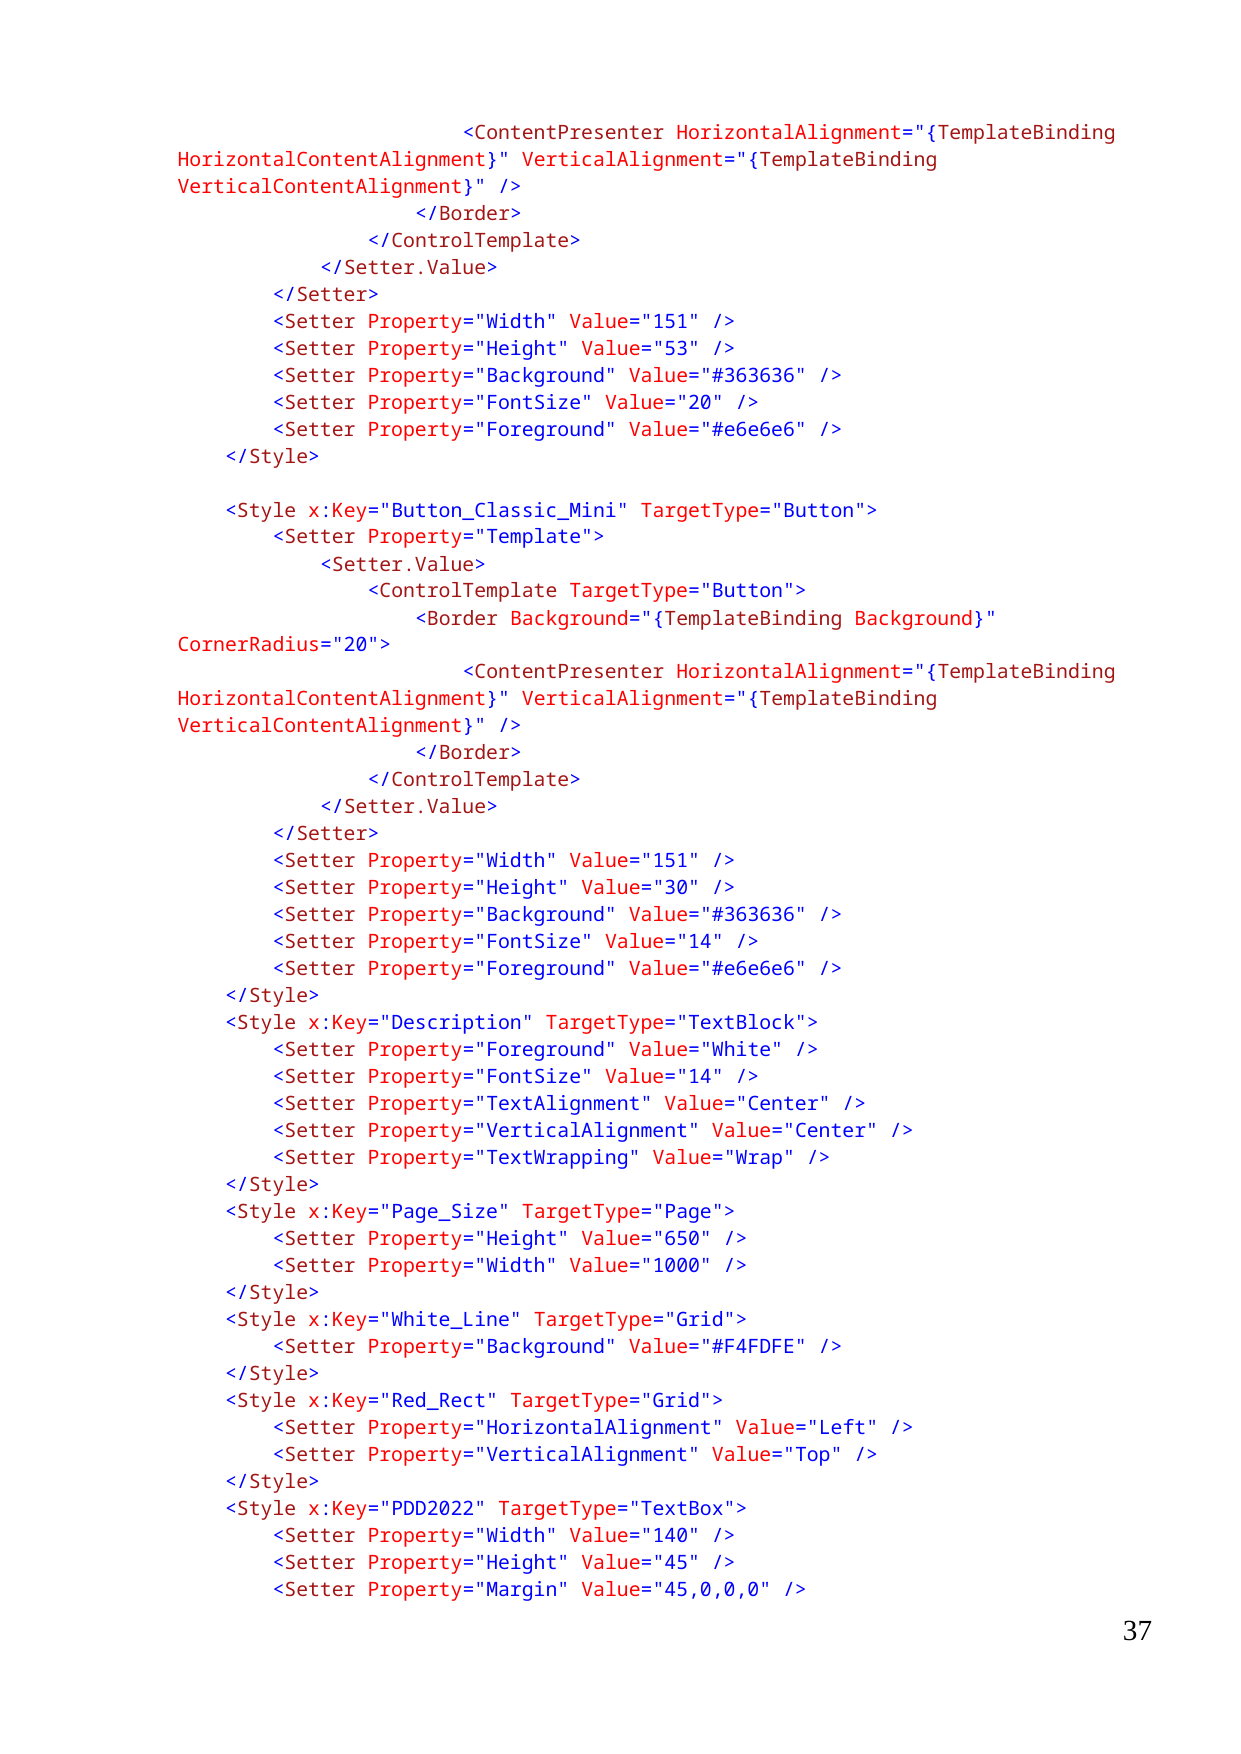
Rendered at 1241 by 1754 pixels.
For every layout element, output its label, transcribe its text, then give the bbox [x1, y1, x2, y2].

text <Style x:Key="Red_Rect" TargetType="Grid"> [177, 1386, 1152, 1413]
text <Setter Property="FontSize" Value="14" /> [177, 1062, 1152, 1089]
text <Setter Property="TextAlignment" Value="Center" /> [177, 1089, 1152, 1116]
text <Setter Property="Height" Value="45" /> [177, 1548, 1152, 1575]
text </Style> [177, 1359, 1152, 1386]
text <Setter Property="Height" Value="53" /> [177, 334, 1152, 361]
text <Setter Property="Width" Value="151" /> [177, 847, 1152, 873]
text <Setter Property="VerticalAlignment" Value="Top" /> [177, 1440, 1152, 1467]
text </Border> [177, 199, 1152, 226]
text <Setter Property="HorizontalAlignment" Value="Left" /> [177, 1413, 1152, 1440]
text </Border> [177, 739, 1152, 766]
text </Style> [177, 1170, 1152, 1197]
text </ControlTemplate> [177, 766, 1152, 793]
text <Setter Property="Background" Value="#363636" /> [177, 901, 1152, 927]
text <Setter Property="Width" Value="151" /> [177, 307, 1152, 334]
text </Style> [177, 1467, 1152, 1494]
text <Style x:Key="Page_Size" TargetType="Page"> [177, 1197, 1152, 1224]
text </Setter.Value> [177, 793, 1152, 819]
text </Setter.Value> [177, 253, 1152, 280]
text <ContentPresenter HorizontalAlignment="{TemplateBinding HorizontalContentAlignment}" VerticalAlignment="{TemplateBinding VerticalContentAlignment}" /> [177, 118, 1152, 199]
text <Setter Property="Foreground" Value="#e6e6e6" /> [177, 415, 1152, 442]
text </Style> [177, 981, 1152, 1008]
text <Style x:Key="PDD2022" TargetType="TextBox"> [177, 1494, 1152, 1521]
text <ContentPresenter HorizontalAlignment="{TemplateBinding HorizontalContentAlignment}" VerticalAlignment="{TemplateBinding VerticalContentAlignment}" /> [177, 658, 1152, 739]
text <Style x:Key="Button_Classic_Mini" TargetType="Button"> [177, 496, 1152, 523]
text <Style x:Key="White_Line" TargetType="Grid"> [177, 1305, 1152, 1332]
text <Style x:Key="Description" TargetType="TextBlock"> [177, 1008, 1152, 1035]
text <Setter Property="Width" Value="140" /> [177, 1521, 1152, 1548]
text <Setter Property="Height" Value="650" /> [177, 1224, 1152, 1251]
text <Setter Property="Width" Value="1000" /> [177, 1251, 1152, 1278]
text </Setter> [177, 280, 1152, 307]
text </ControlTemplate> [177, 226, 1152, 253]
text </Setter> [177, 819, 1152, 847]
text <Setter Property="Foreground" Value="White" /> [177, 1035, 1152, 1062]
text <Setter.Value> [177, 550, 1152, 577]
text <Setter Property="TextWrapping" Value="Wrap" /> [177, 1143, 1152, 1170]
text <Setter Property="Template"> [177, 523, 1152, 550]
text <Setter Property="FontSize" Value="20" /> [177, 388, 1152, 415]
text <Setter Property="Height" Value="30" /> [177, 873, 1152, 901]
text <Setter Property="Background" Value="#363636" /> [177, 361, 1152, 388]
text <Setter Property="VerticalAlignment" Value="Center" /> [177, 1116, 1152, 1143]
text </Style> [177, 442, 1152, 469]
text <ControlTemplate TargetType="Button"> [177, 577, 1152, 604]
text <Setter Property="Background" Value="#F4FDFE" /> [177, 1332, 1152, 1359]
text <Setter Property="Foreground" Value="#e6e6e6" /> [177, 954, 1152, 981]
text <Border Background="{TemplateBinding Background}" CornerRadius="20"> [177, 604, 1152, 658]
text <Setter Property="FontSize" Value="14" /> [177, 927, 1152, 954]
text </Style> [177, 1278, 1152, 1305]
text <Setter Property="Margin" Value="45,0,0,0" /> [177, 1575, 1152, 1602]
